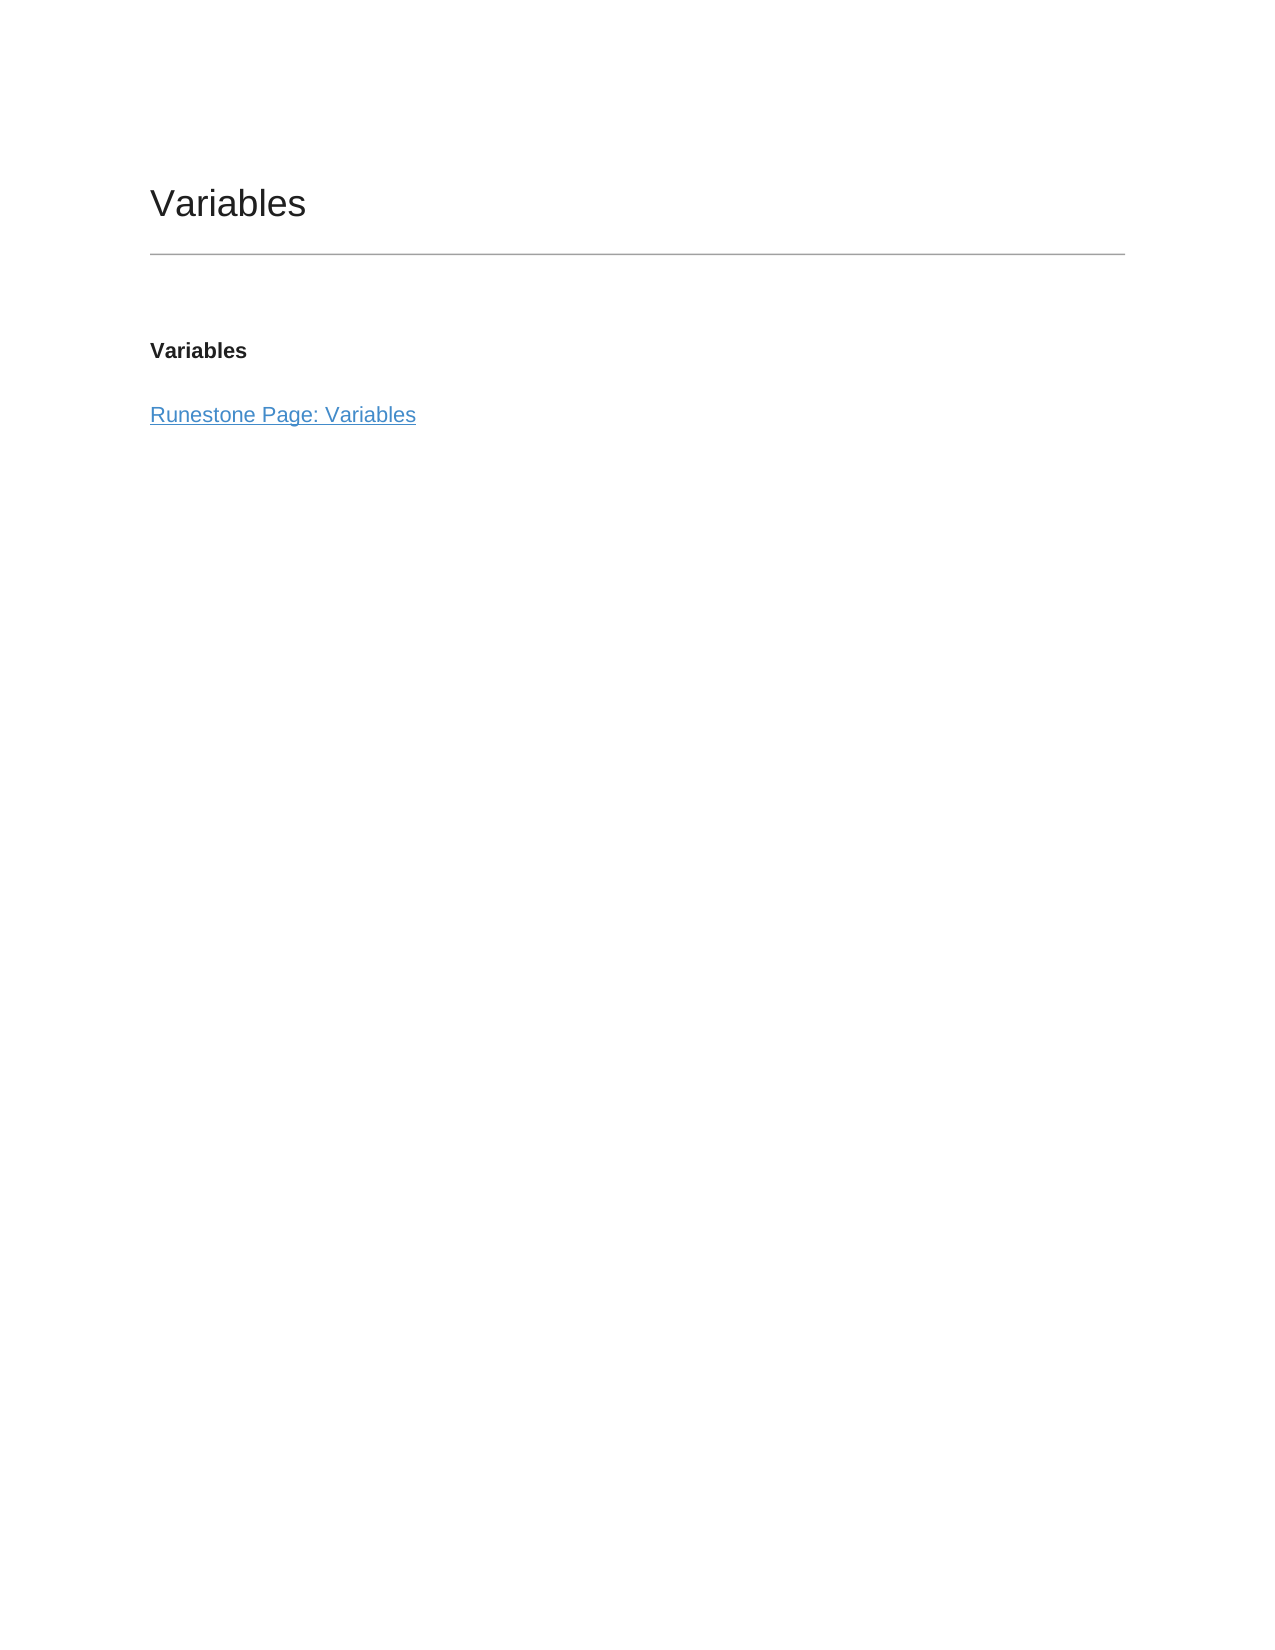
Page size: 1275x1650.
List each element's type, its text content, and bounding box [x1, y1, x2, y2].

text Variables [150, 330, 1125, 363]
text Variables [150, 181, 1125, 224]
text Runestone Page: Variables [150, 394, 1125, 427]
